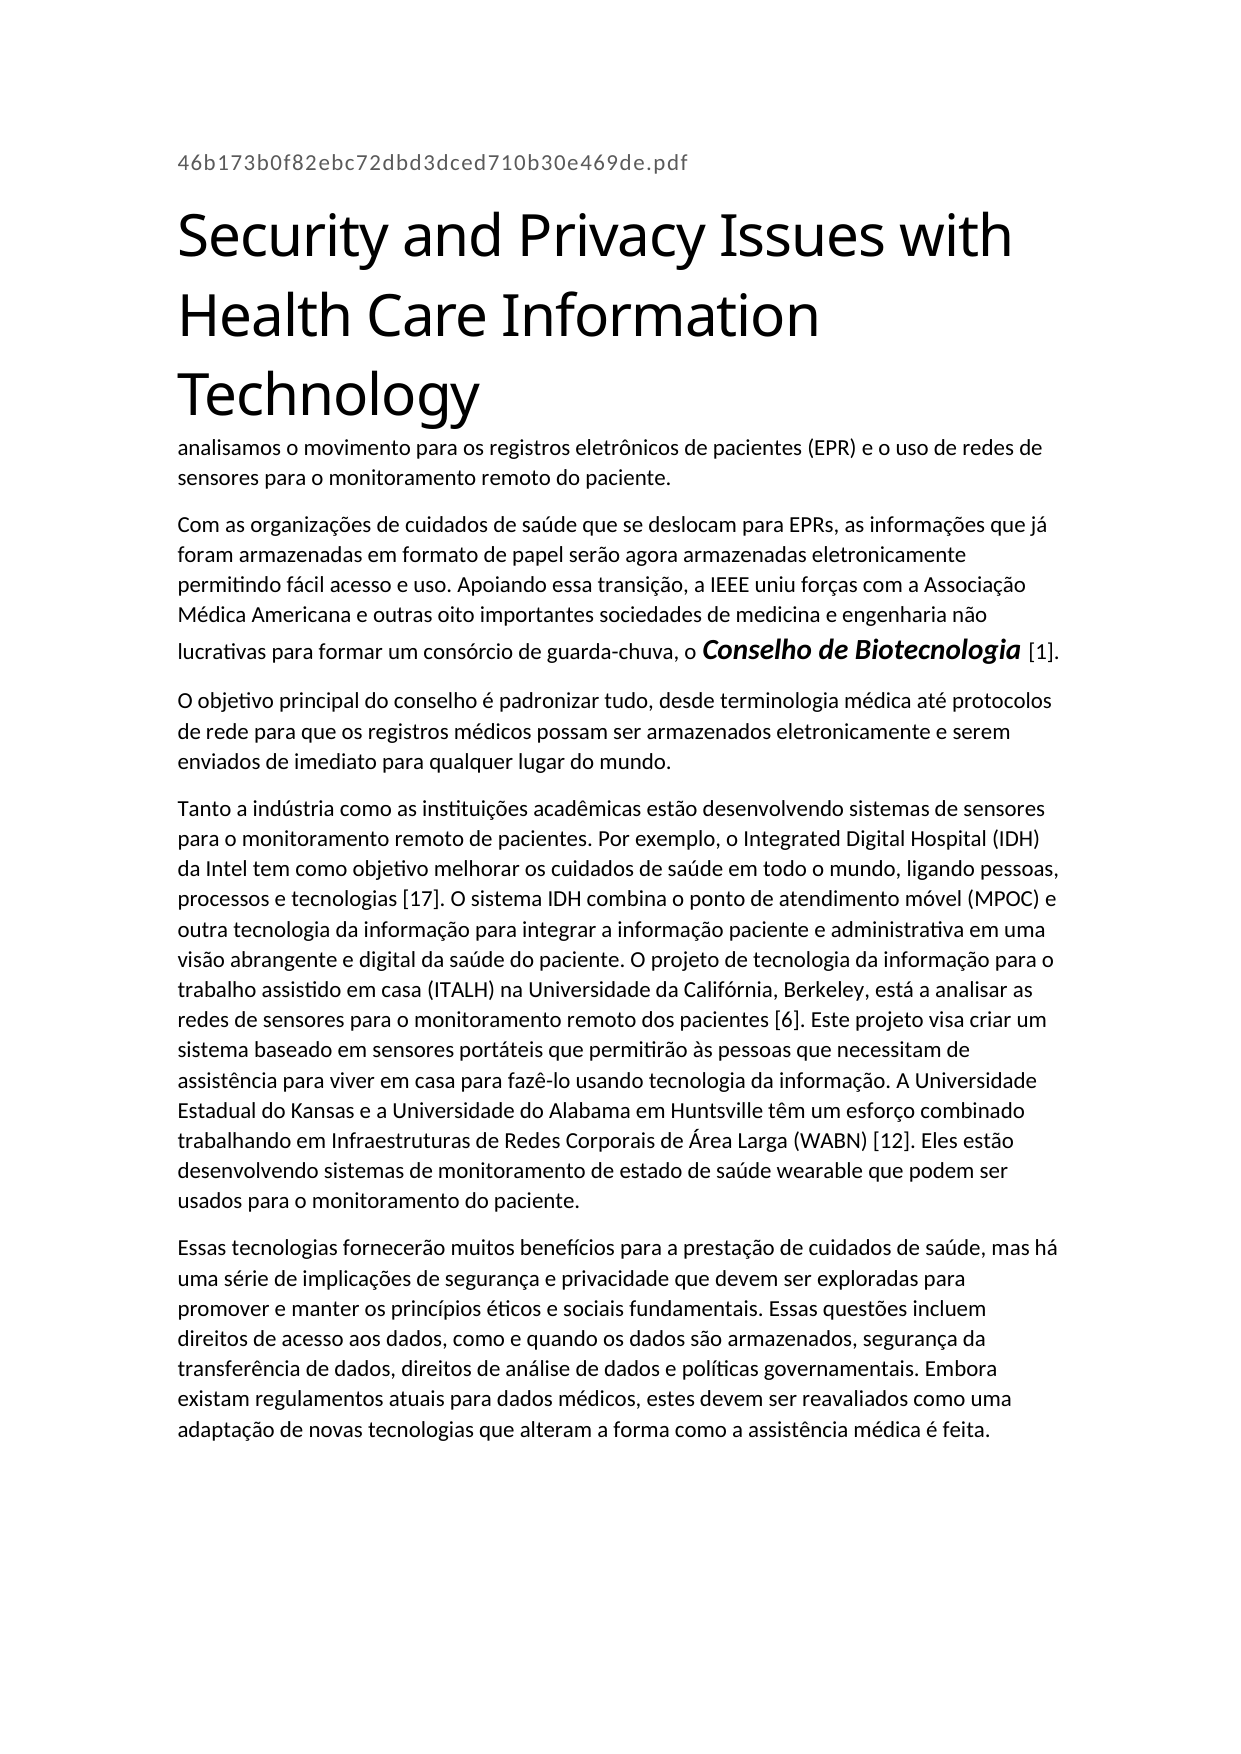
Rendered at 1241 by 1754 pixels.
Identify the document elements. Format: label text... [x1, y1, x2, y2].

text Com as organizações de cuidados de saúde que se deslocam para EPRs, as informações que já foram armazenadas em formato de papel serão agora armazenadas eletronicamente permitindo fácil acesso e uso. Apoiando essa transição, a IEEE uniu forças com a Associação Médica Americana e outras oito importantes sociedades de medicina e engenharia não lucrativas para formar um consórcio de guarda-chuva, o Conselho de Biotecnologia [1]. [177, 510, 1063, 667]
text analisamos o movimento para os registros eletrônicos de pacientes (EPR) e o uso de redes de sensores para o monitoramento remoto do paciente. [177, 433, 1063, 491]
text Tanto a indústria como as instituições acadêmicas estão desenvolvendo sistemas de sensores para o monitoramento remoto de pacientes. Por exemplo, o Integrated Digital Hospital (IDH) da Intel tem como objetivo melhorar os cuidados de saúde em todo o mundo, ligando pessoas, processos e tecnologias [17]. O sistema IDH combina o ponto de atendimento móvel (MPOC) e outra tecnologia da informação para integrar a informação paciente e administrativa em uma visão abrangente e digital da saúde do paciente. O projeto de tecnologia da informação para o trabalho assistido em casa (ITALH) na Universidade da Califórnia, Berkeley, está a analisar as redes de sensores para o monitoramento remoto dos pacientes [6]. Este projeto visa criar um sistema baseado em sensores portáteis que permitirão às pessoas que necessitam de assistência para viver em casa para fazê-lo usando tecnologia da informação. A Universidade Estadual do Kansas e a Universidade do Alabama em Huntsville têm um esforço combinado trabalhando em Infraestruturas de Redes Corporais de Área Larga (WABN) [12]. Eles estão desenvolvendo sistemas de monitoramento de estado de saúde wearable que podem ser usados ​​para o monitoramento do paciente. [177, 794, 1063, 1214]
title Security and Privacy Issues with Health Care Information Technology [177, 194, 1063, 433]
text O objetivo principal do conselho é padronizar tudo, desde terminologia médica até protocolos de rede para que os registros médicos possam ser armazenados eletronicamente e serem enviados de imediato para qualquer lugar do mundo. [177, 687, 1063, 775]
text Essas tecnologias fornecerão muitos benefícios para a prestação de cuidados de saúde, mas há uma série de implicações de segurança e privacidade que devem ser exploradas para promover e manter os princípios éticos e sociais fundamentais. Essas questões incluem direitos de acesso aos dados, como e quando os dados são armazenados, segurança da transferência de dados, direitos de análise de dados e políticas governamentais. Embora existam regulamentos atuais para dados médicos, estes devem ser reavaliados como uma adaptação de novas tecnologias que alteram a forma como a assistência médica é feita. [177, 1233, 1063, 1443]
subtitle 46b173b0f82ebc72dbd3dced710b30e469de.pdf [177, 148, 1063, 176]
